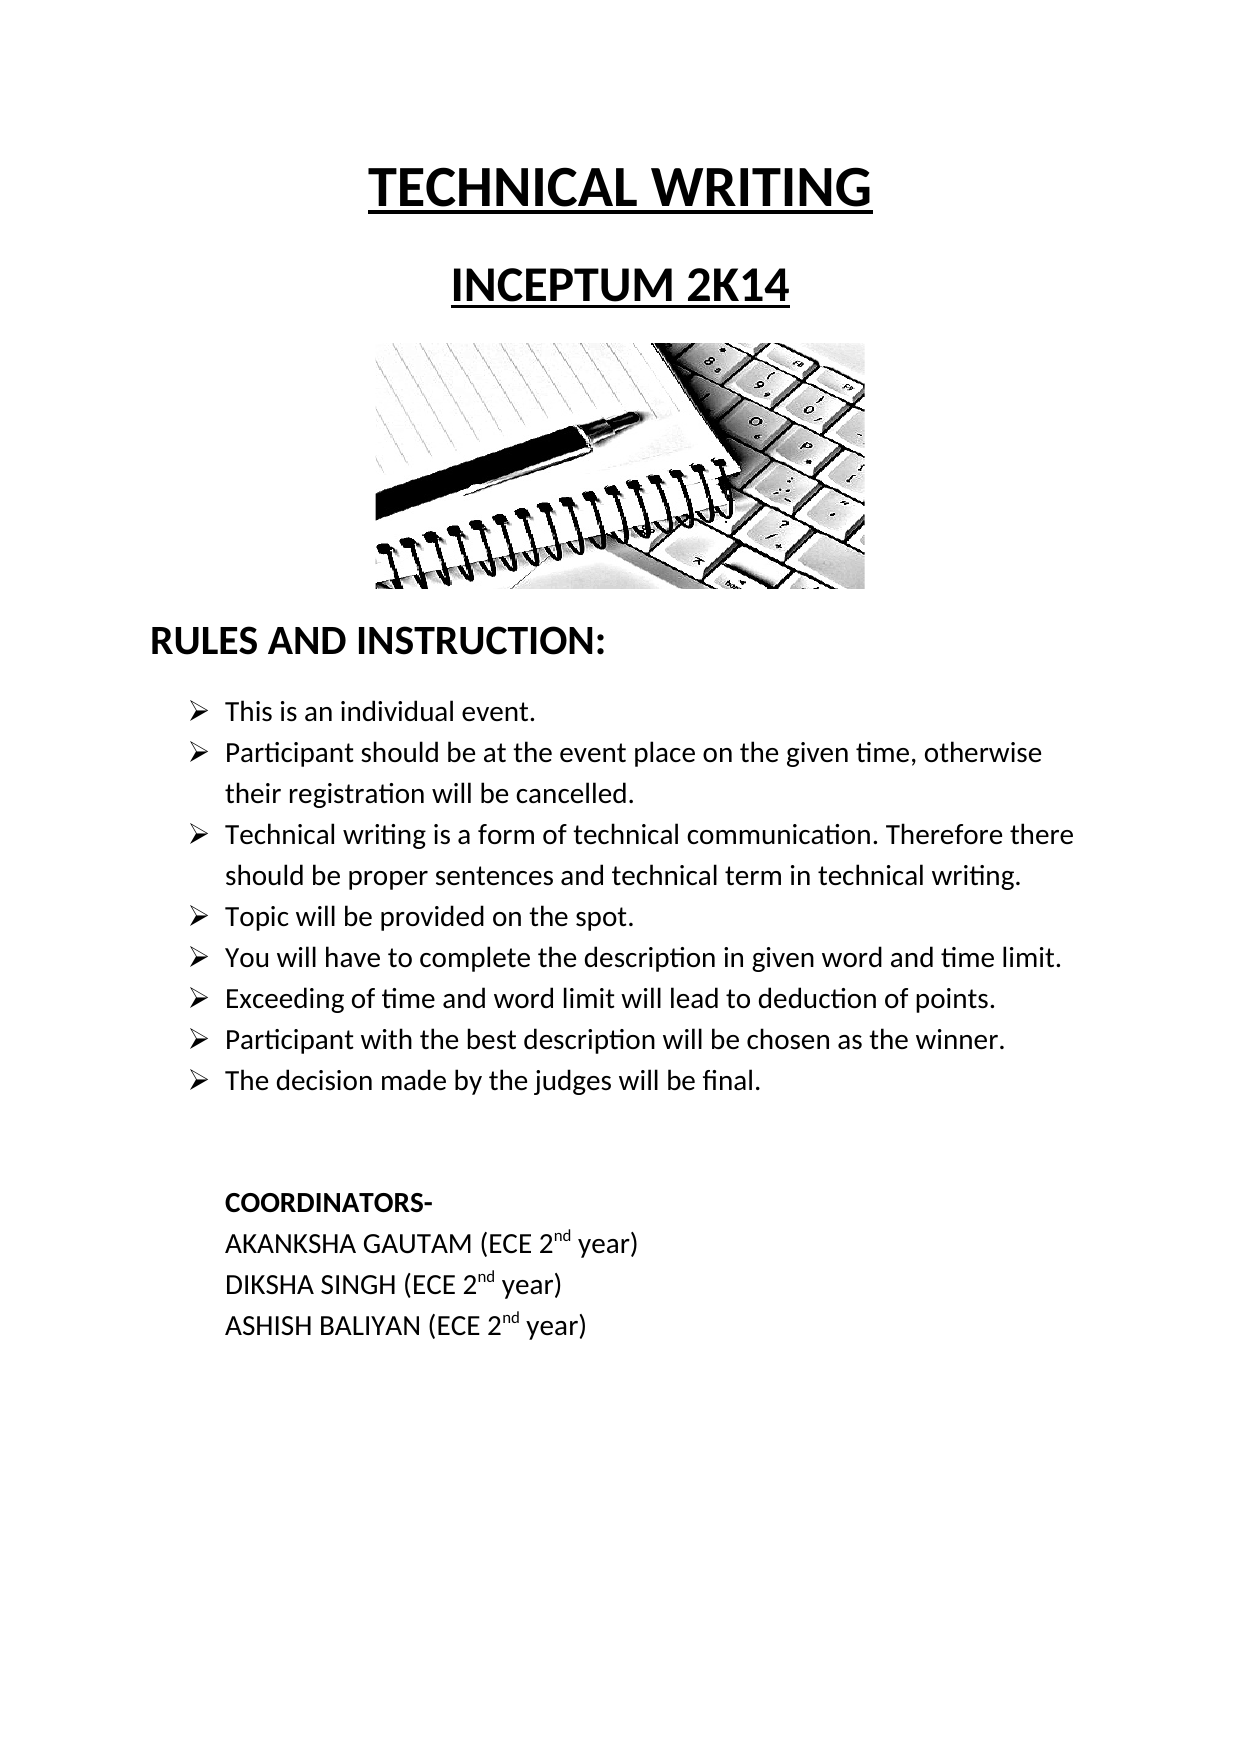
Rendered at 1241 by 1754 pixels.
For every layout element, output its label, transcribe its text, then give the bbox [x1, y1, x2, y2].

list Exceeding of time and word limit will lead to deduction of points. [187, 980, 1090, 1015]
list Participant with the best description will be chosen as the winner. [187, 1021, 1090, 1056]
text TECHNICAL WRITING [150, 150, 1090, 221]
text INCEPTUM 2K14 [150, 253, 1090, 314]
list You will have to complete the description in given word and time limit. [187, 939, 1090, 974]
list Technical writing is a form of technical communication. Therefore there should be proper sentences and technical term in technical writing. [187, 816, 1090, 893]
list ASHISH BALIYAN (ECE 2nd year) [225, 1307, 1090, 1343]
list Participant should be at the event place on the given time, otherwise their registration will be cancelled. [187, 734, 1090, 811]
list Topic will be provided on the spot. [187, 898, 1090, 933]
text RULES AND INSTRUCTION: [150, 614, 1090, 665]
list The decision made by the judges will be final. [187, 1062, 1090, 1097]
list COORDINATORS- [225, 1184, 1090, 1220]
list DIKSHA SINGH (ECE 2nd year) [225, 1266, 1090, 1302]
list AKANKSHA GAUTAM (ECE 2nd year) [225, 1225, 1090, 1261]
picture [375, 343, 865, 589]
list This is an individual event. [187, 693, 1090, 729]
